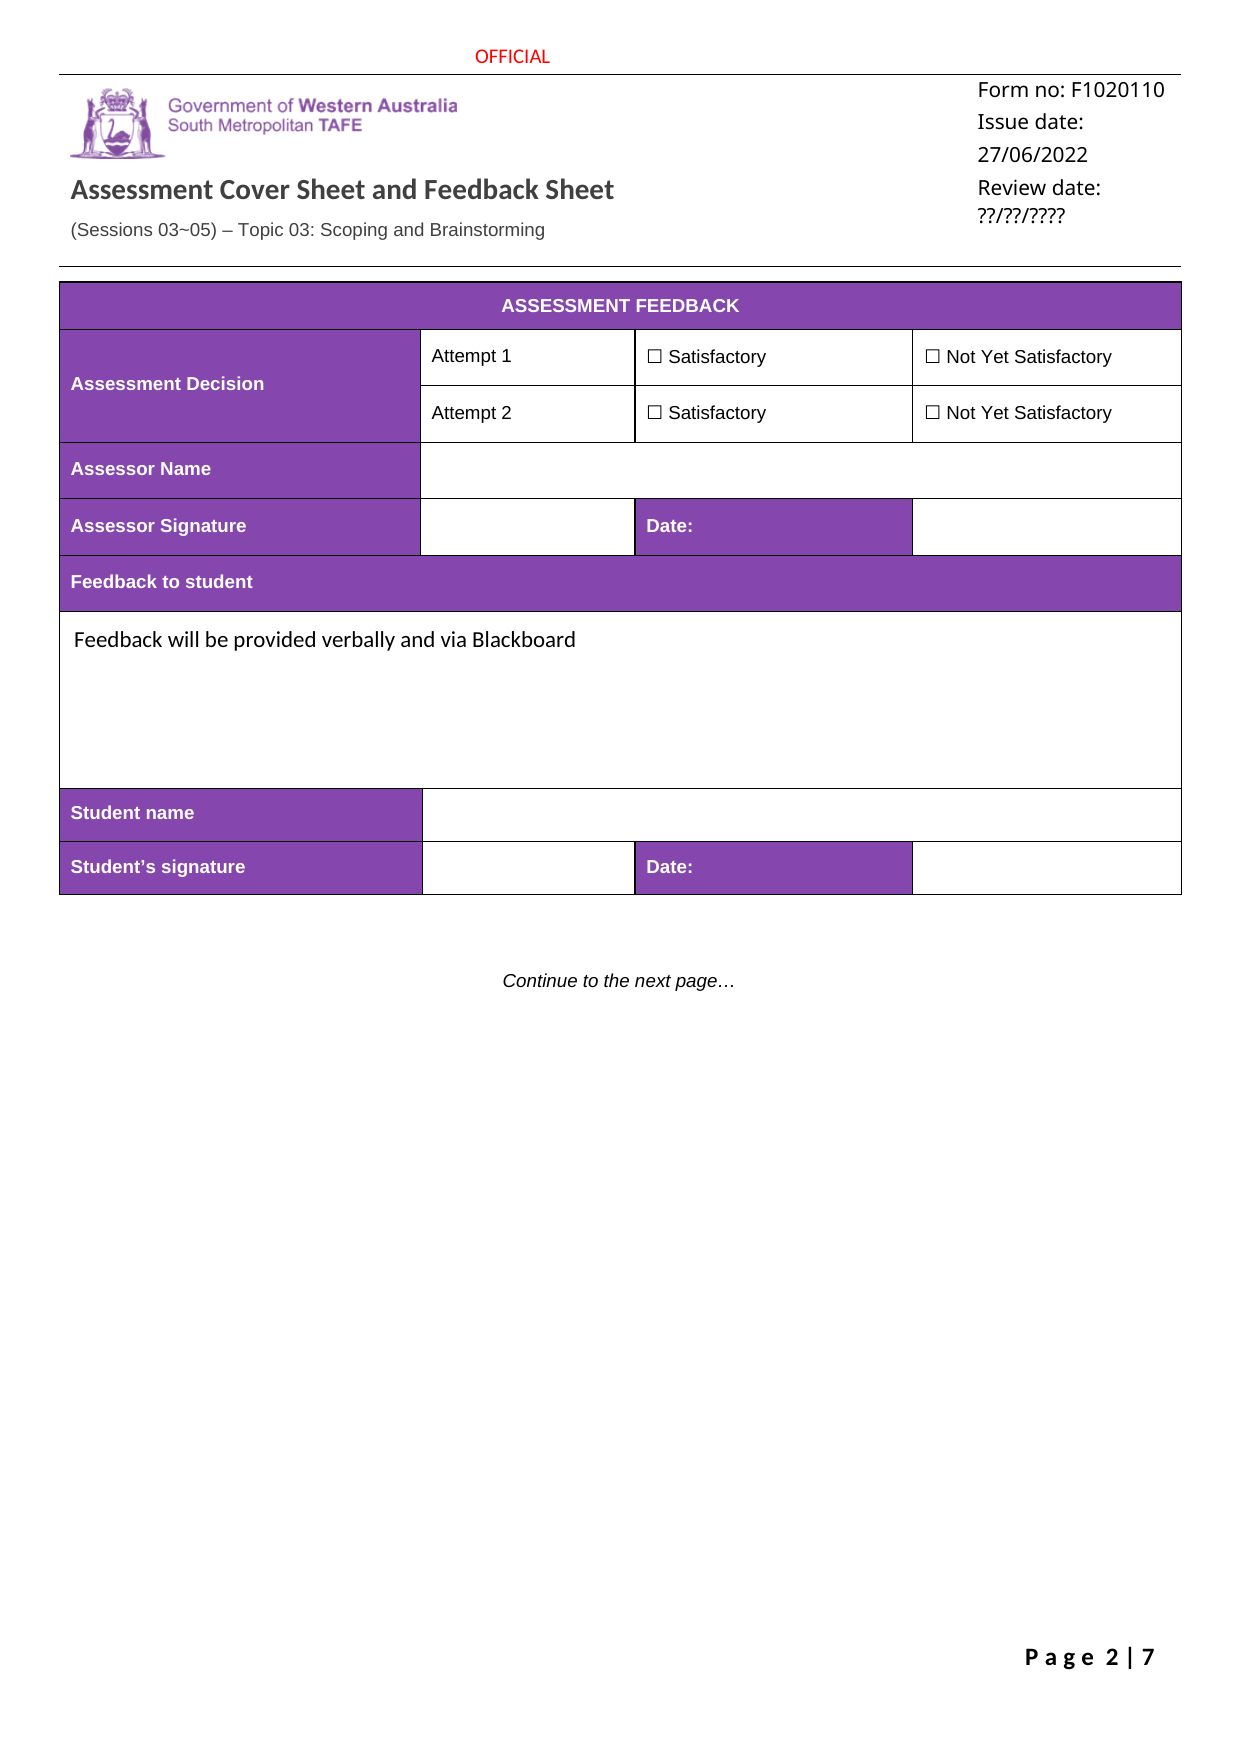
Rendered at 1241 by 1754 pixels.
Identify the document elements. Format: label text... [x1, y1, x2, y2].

table_cell Assessor Name [60, 443, 420, 498]
table_cell Date: [636, 499, 912, 555]
table_cell ☐ Not Yet Satisfactory [913, 386, 1181, 442]
table_cell [60, 612, 1181, 788]
table_cell Attempt 2 [421, 386, 634, 442]
table_cell Attempt 1 [421, 330, 634, 385]
table_cell ☐ Satisfactory [636, 330, 912, 385]
table_cell Date: [636, 842, 912, 894]
table_cell [913, 842, 1181, 894]
table_cell [913, 499, 1181, 555]
text Continue to the next page… [59, 970, 1181, 992]
table_cell Assessment Decision [60, 330, 420, 442]
table_cell Student’s signature [60, 842, 422, 894]
table_cell Feedback to student [60, 556, 1181, 611]
table_header ASSESSMENT FEEDBACK [60, 283, 1181, 329]
table_cell ☐ Satisfactory [636, 386, 912, 442]
picture [70, 88, 458, 159]
table_cell [421, 499, 634, 555]
table_cell Assessor Signature [60, 499, 420, 555]
table_cell [423, 789, 1181, 841]
table_cell Student name [60, 789, 422, 841]
table_cell [423, 842, 634, 894]
table_cell ☐ Not Yet Satisfactory [913, 330, 1181, 385]
table_cell [421, 443, 1181, 498]
